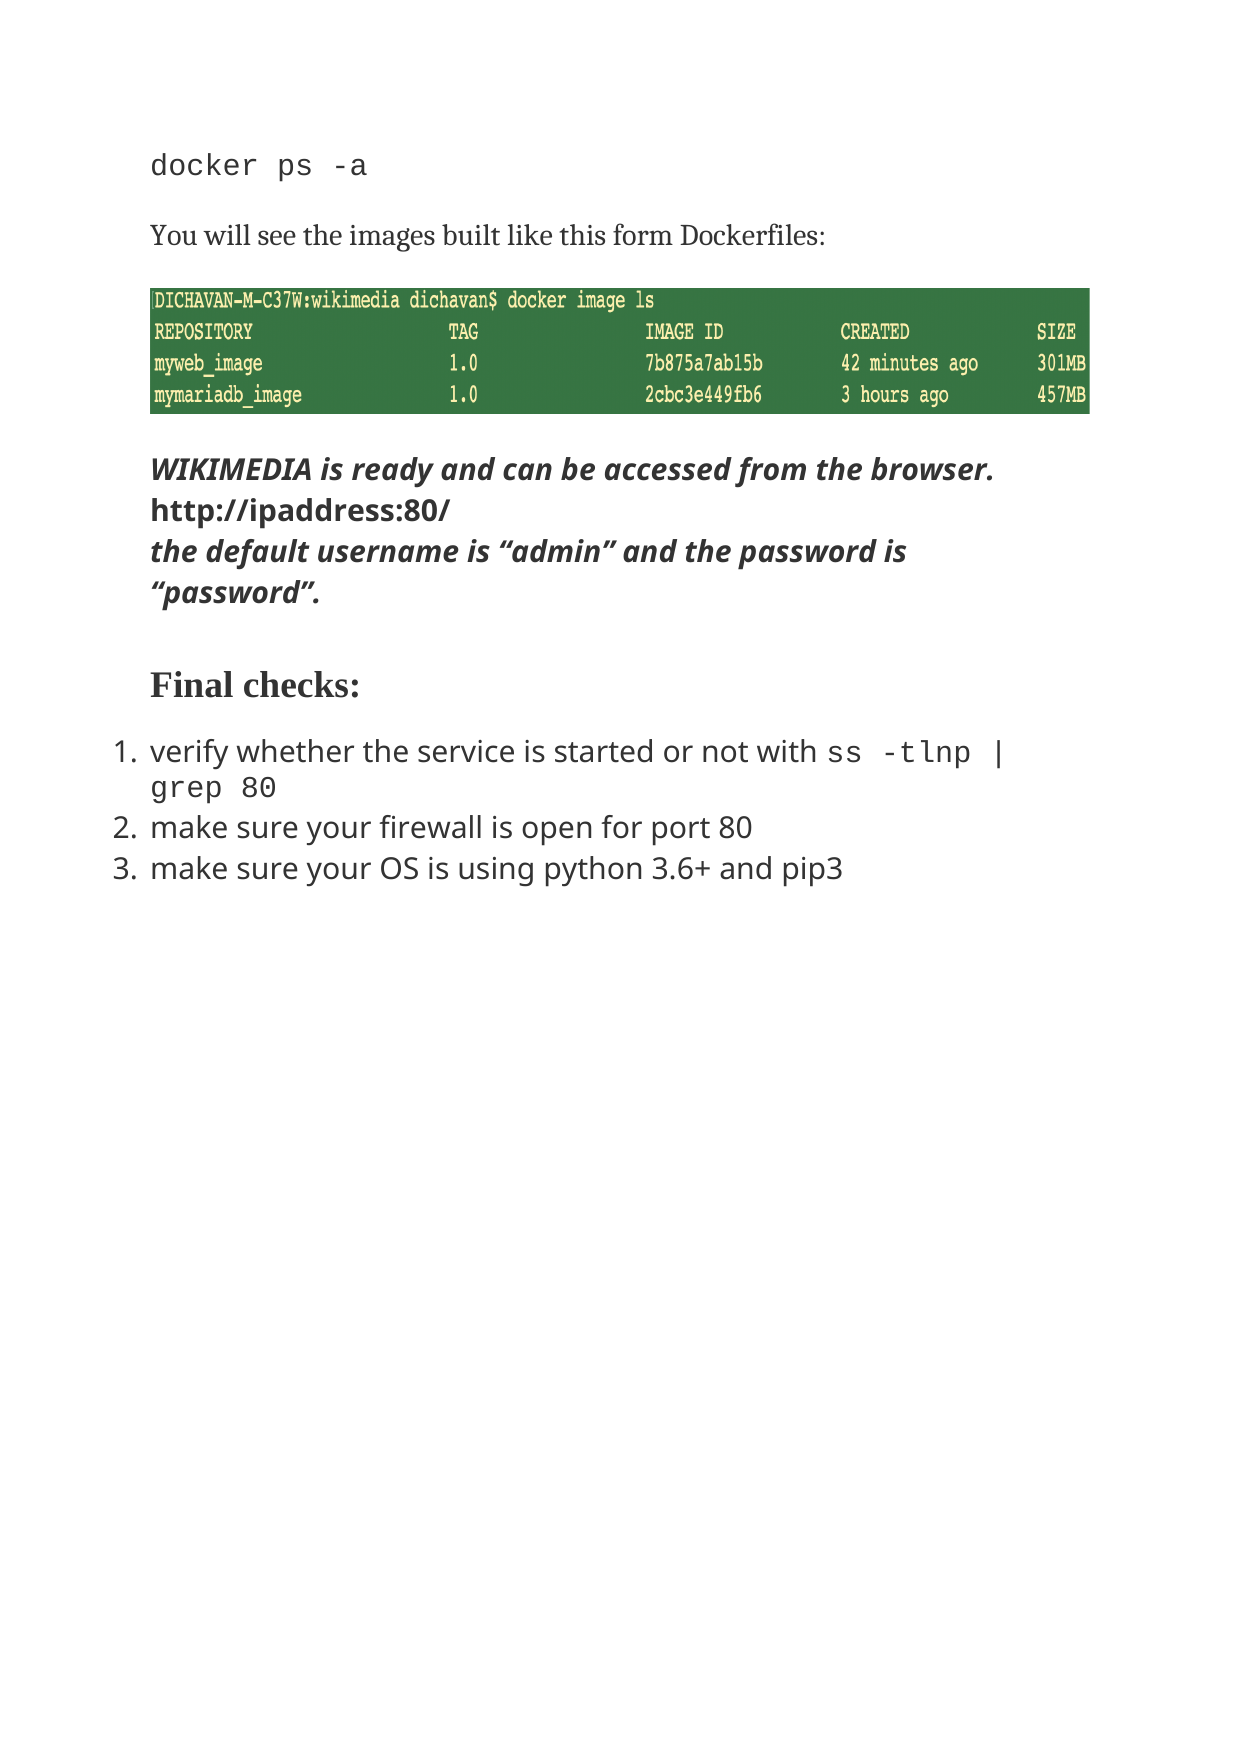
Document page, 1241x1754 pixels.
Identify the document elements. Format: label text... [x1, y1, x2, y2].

text WIKIMEDIA is ready and can be accessed from the browser. [150, 448, 1090, 489]
picture [150, 288, 1090, 414]
text http://ipaddress:80/ [150, 489, 1090, 530]
text Final checks: [150, 662, 1090, 706]
text docker ps -a [150, 150, 1090, 184]
list make sure your firewall is open for port 80 [112, 806, 1090, 847]
list make sure your OS is using python 3.6+ and pip3 [112, 847, 1090, 888]
text You will see the images built like this form Dockerfiles: [150, 218, 1090, 253]
list verify whether the service is started or not with ss -tlnp | grep 80 [112, 731, 1090, 806]
text the default username is “admin” and the password is “password”. [150, 530, 1090, 612]
